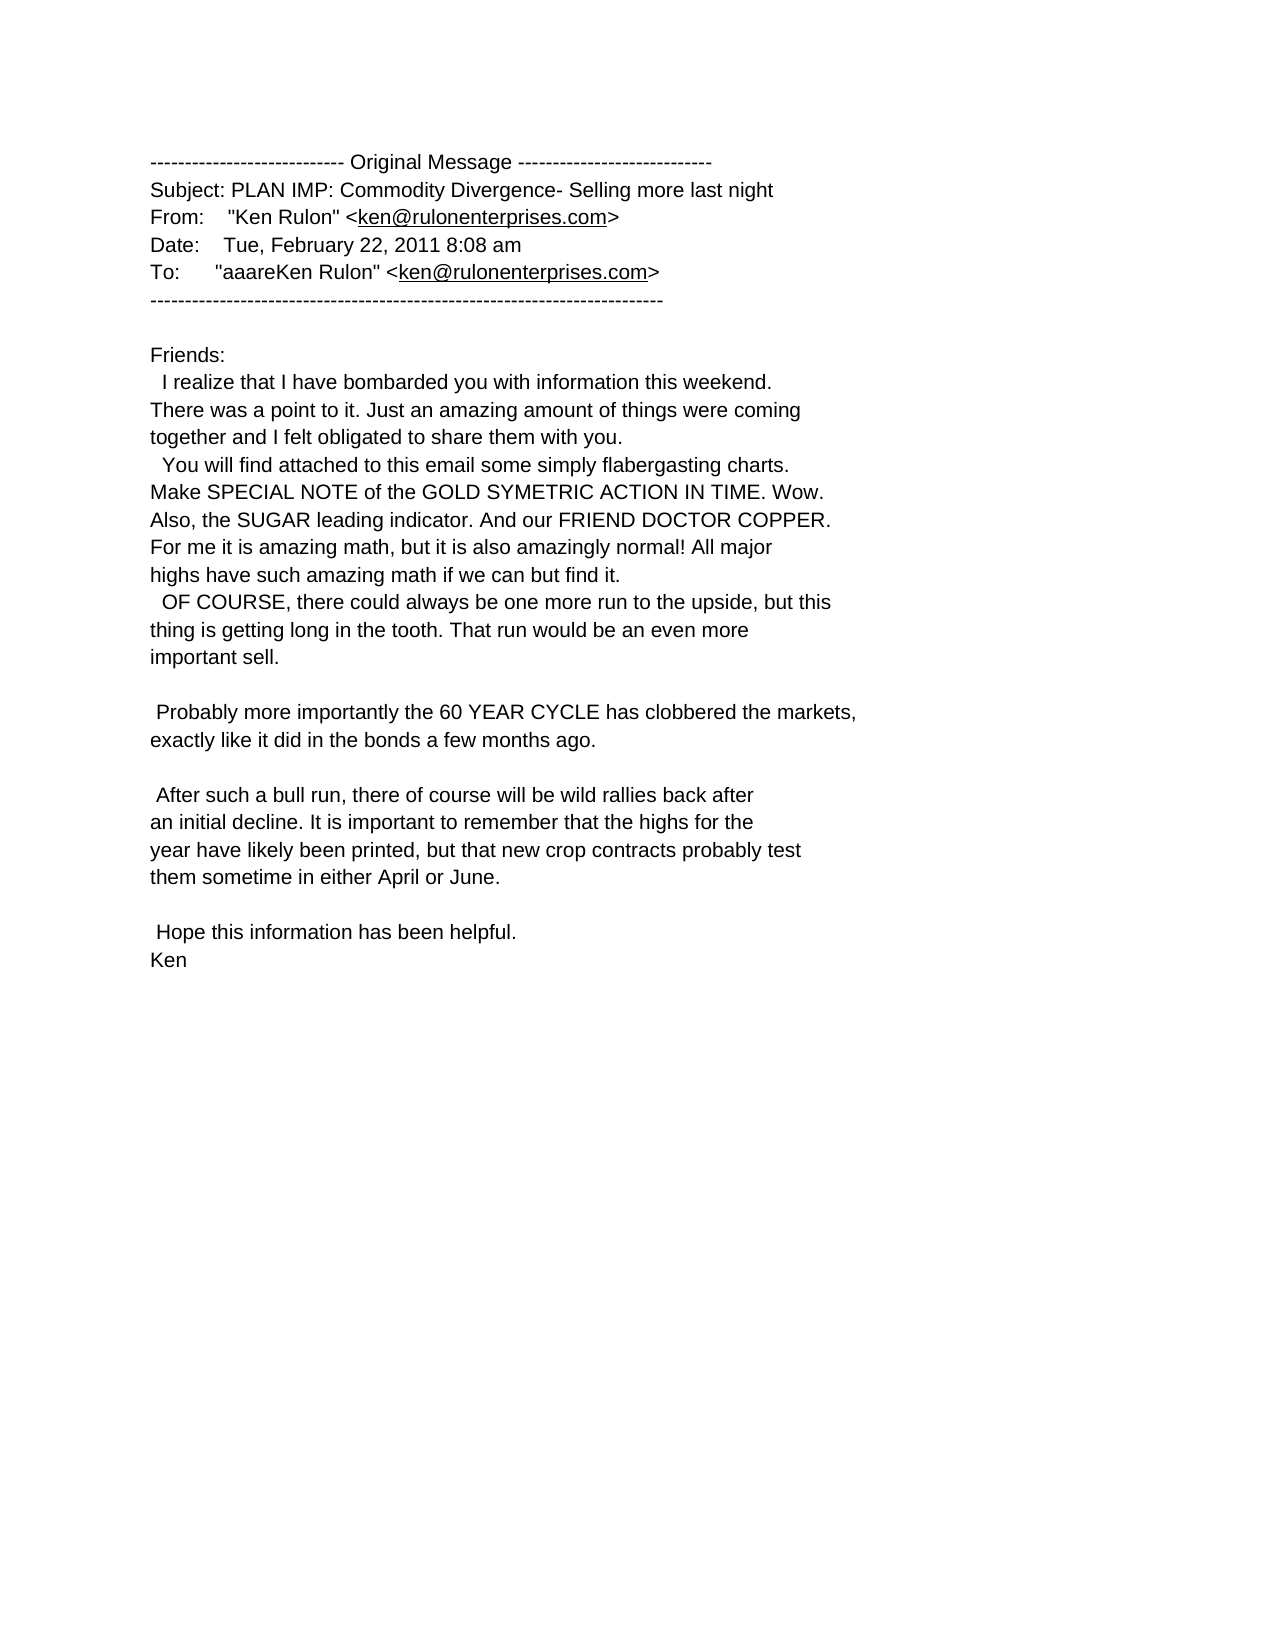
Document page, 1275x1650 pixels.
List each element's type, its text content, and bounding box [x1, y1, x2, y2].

text ---------------------------- Original Message ---------------------------- Subject: PLAN IMP: Commodity Divergence- Selling more last night From: "Ken Rulon" <ken@rulonenterprises.com> Date: Tue, February 22, 2011 8:08 am To: "aaareKen Rulon" <ken@rulonenterprises.com> -------------------------------------------------------------------------- Friends: I realize that I have bombarded you with information this weekend. There was a point to it. Just an amazing amount of things were coming together and I felt obligated to share them with you. You will find attached to this email some simply flabergasting charts. Make SPECIAL NOTE of the GOLD SYMETRIC ACTION IN TIME. Wow. Also, the SUGAR leading indicator. And our FRIEND DOCTOR COPPER. For me it is amazing math, but it is also amazingly normal! All major highs have such amazing math if we can but find it. OF COURSE, there could always be one more run to the upside, but this thing is getting long in the tooth. That run would be an even more important sell. Probably more importantly the 60 YEAR CYCLE has clobbered the markets, exactly like it did in the bonds a few months ago. After such a bull run, there of course will be wild rallies back after an initial decline. It is important to remember that the highs for the year have likely been printed, but that new crop contracts probably test them sometime in either April or June. Hope this information has been helpful. Ken [150, 150, 1125, 971]
